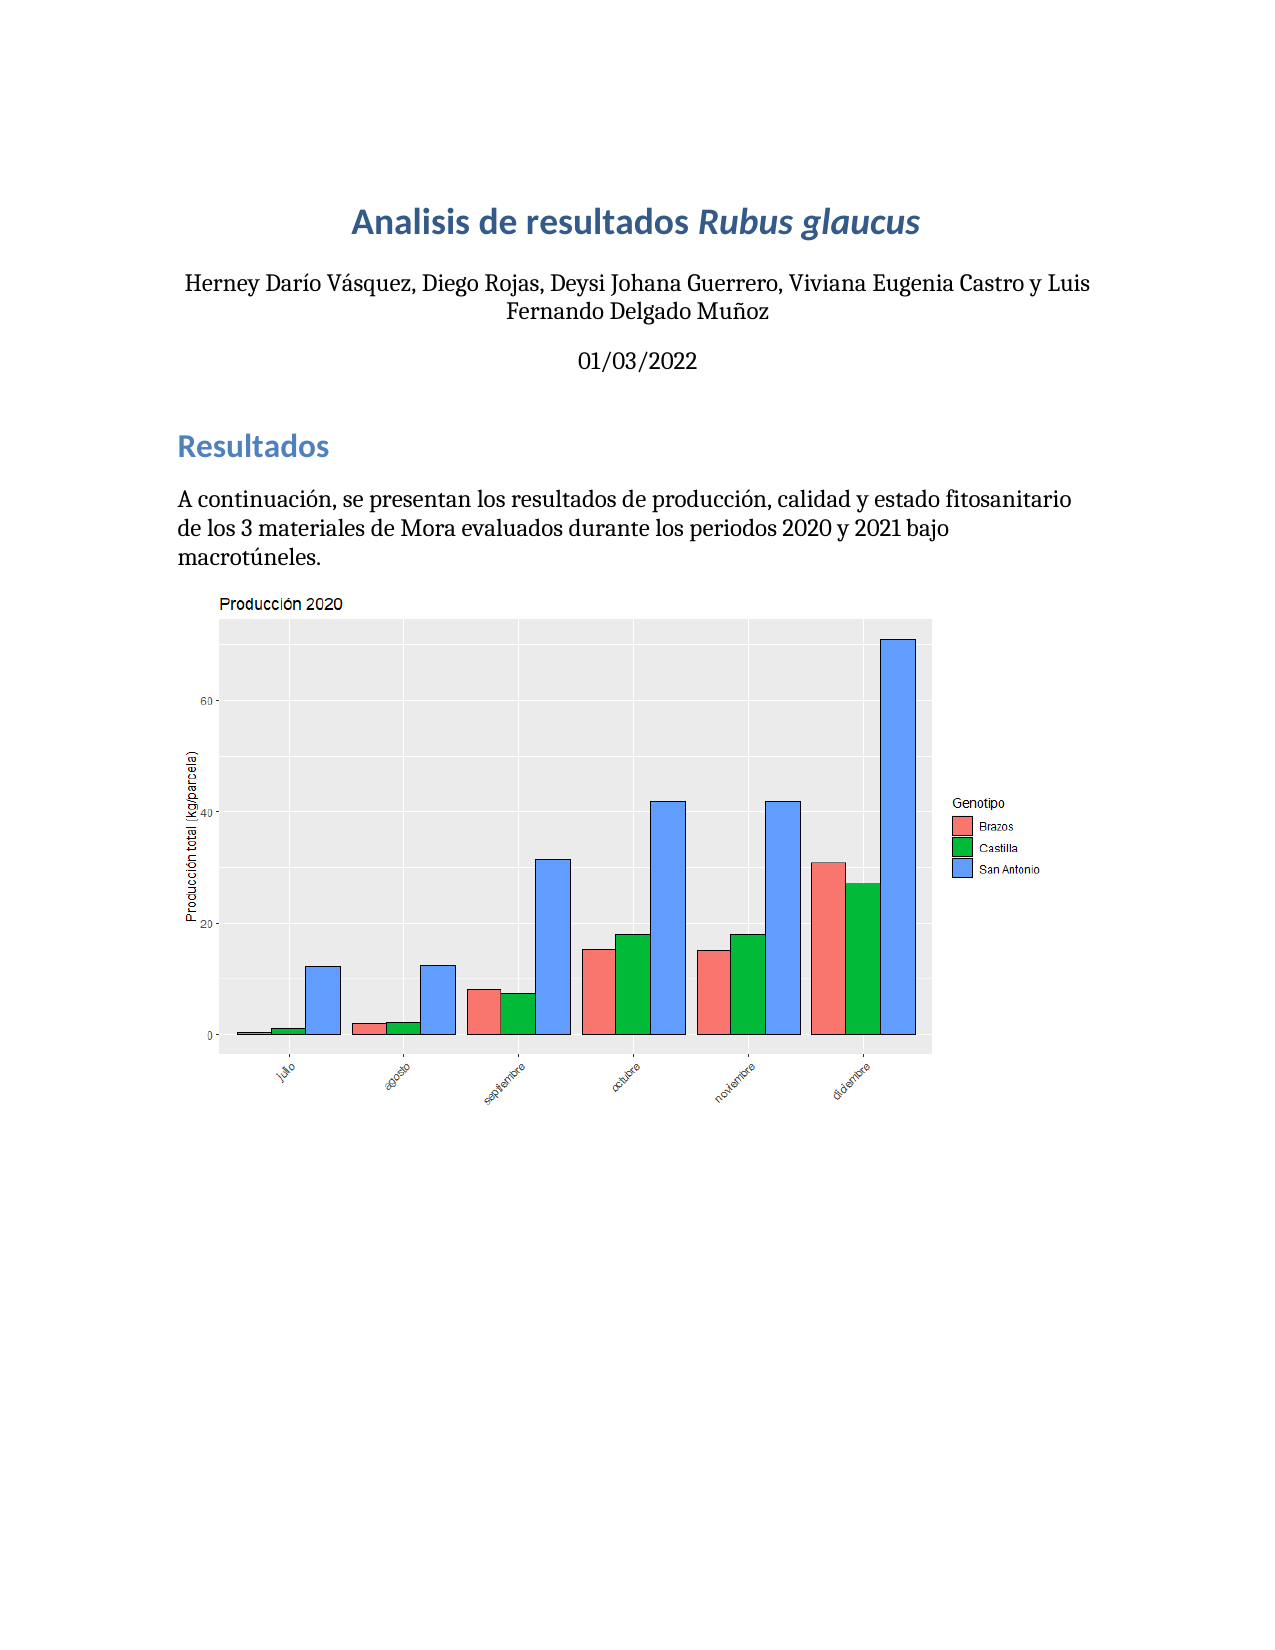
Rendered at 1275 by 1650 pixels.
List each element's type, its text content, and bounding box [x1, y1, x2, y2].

picture [177, 590, 1053, 1115]
text A continuación, se presentan los resultados de producción, calidad y estado fitosanitario de los 3 materiales de Mora evaluados durante los periodos 2020 y 2021 bajo macrotúneles. [177, 485, 1098, 571]
title Analisis de resultados Rubus glaucus [177, 198, 1098, 243]
text Herney Darío Vásquez, Diego Rojas, Deysi Johana Guerrero, Viviana Eugenia Castro y Luis Fernando Delgado Muñoz [177, 268, 1098, 326]
text 01/03/2022 [177, 347, 1098, 376]
subtitle Resultados [177, 426, 1098, 466]
